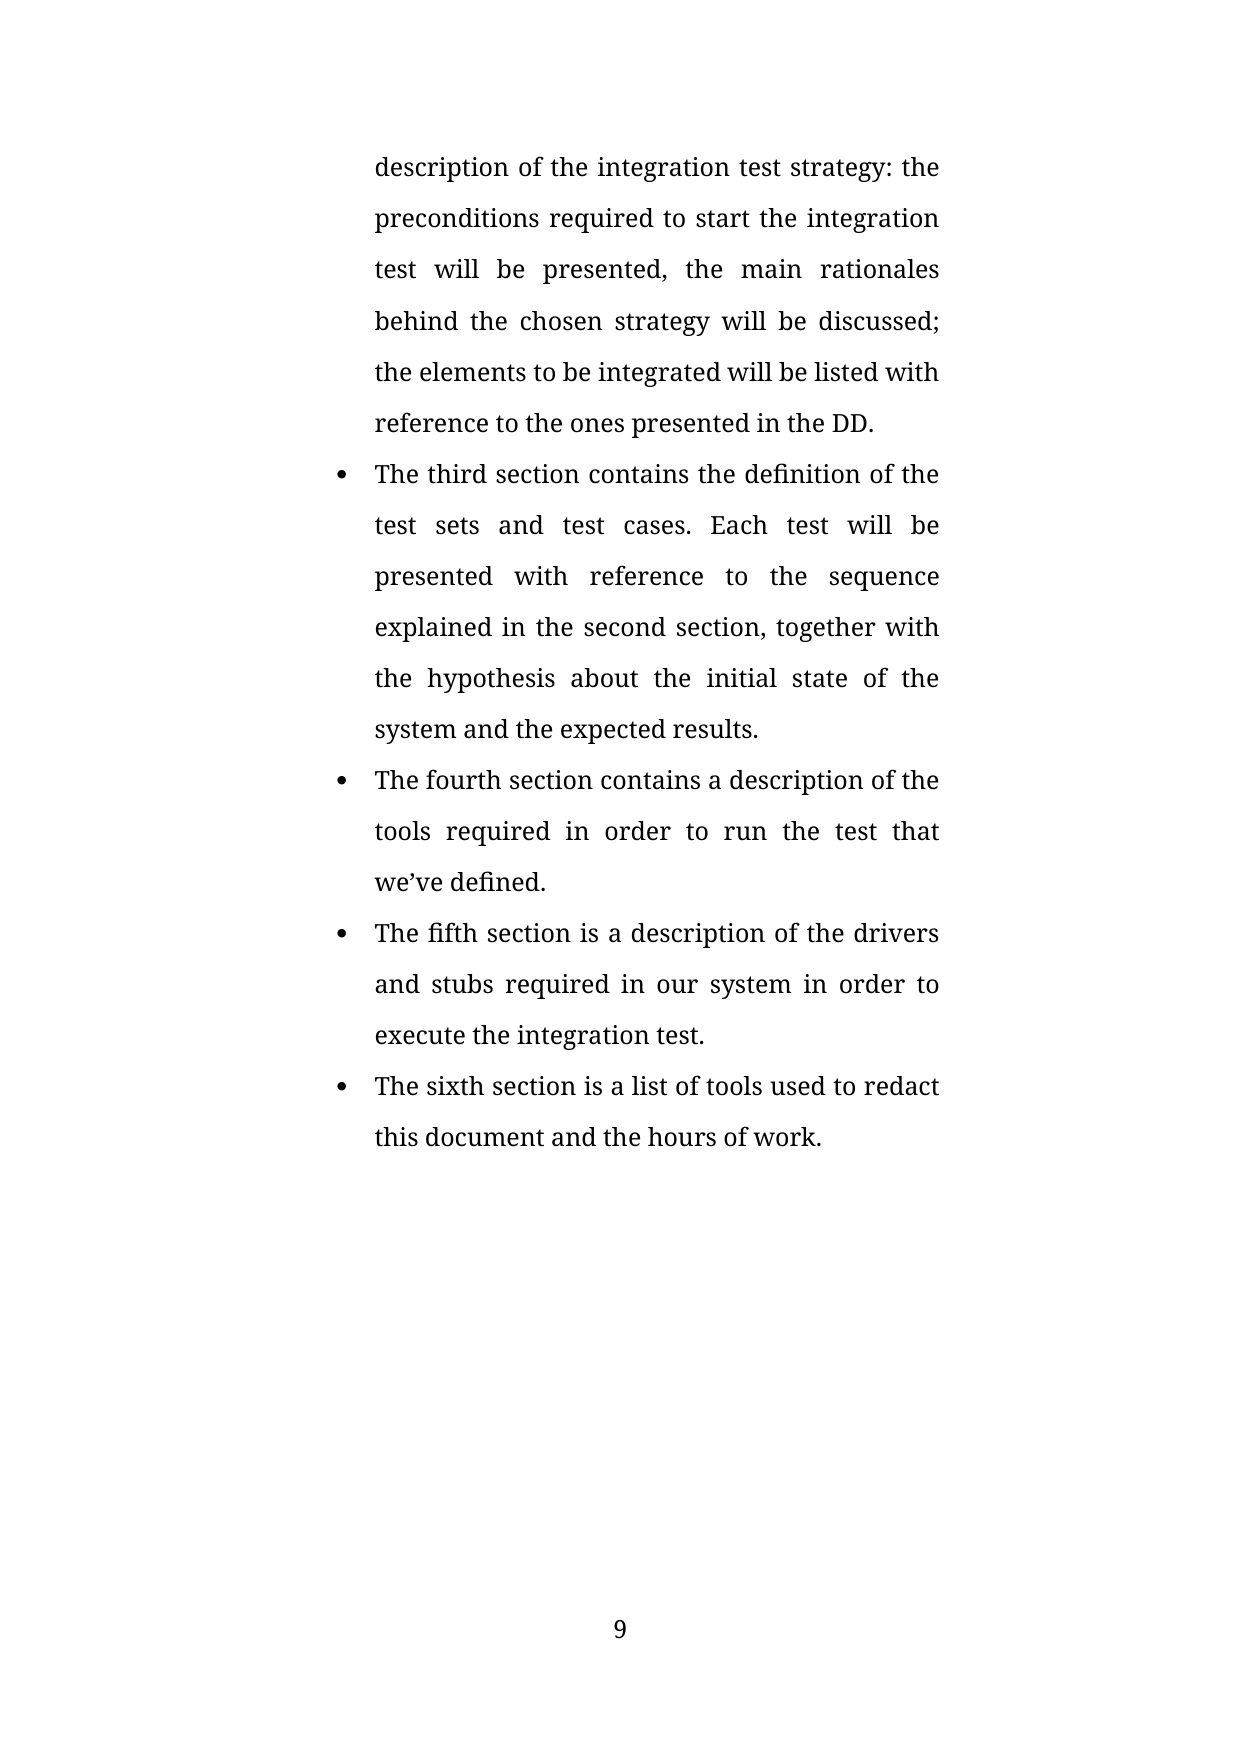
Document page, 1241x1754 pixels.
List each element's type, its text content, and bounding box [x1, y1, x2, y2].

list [337, 150, 940, 439]
list The fifth section is a description of the drivers and stubs required in our system in order to execute the integration test. [337, 916, 940, 1052]
list The third section contains the definition of the test sets and test cases. Each test will be presented with reference to the sequence explained in the second section, together with the hypothesis about the initial state of the system and the expected results. [337, 456, 940, 746]
list The fourth section contains a description of the tools required in order to run the test that we’ve defined. [337, 762, 940, 899]
list The sixth section is a list of tools used to redact this document and the hours of work. [337, 1069, 940, 1154]
